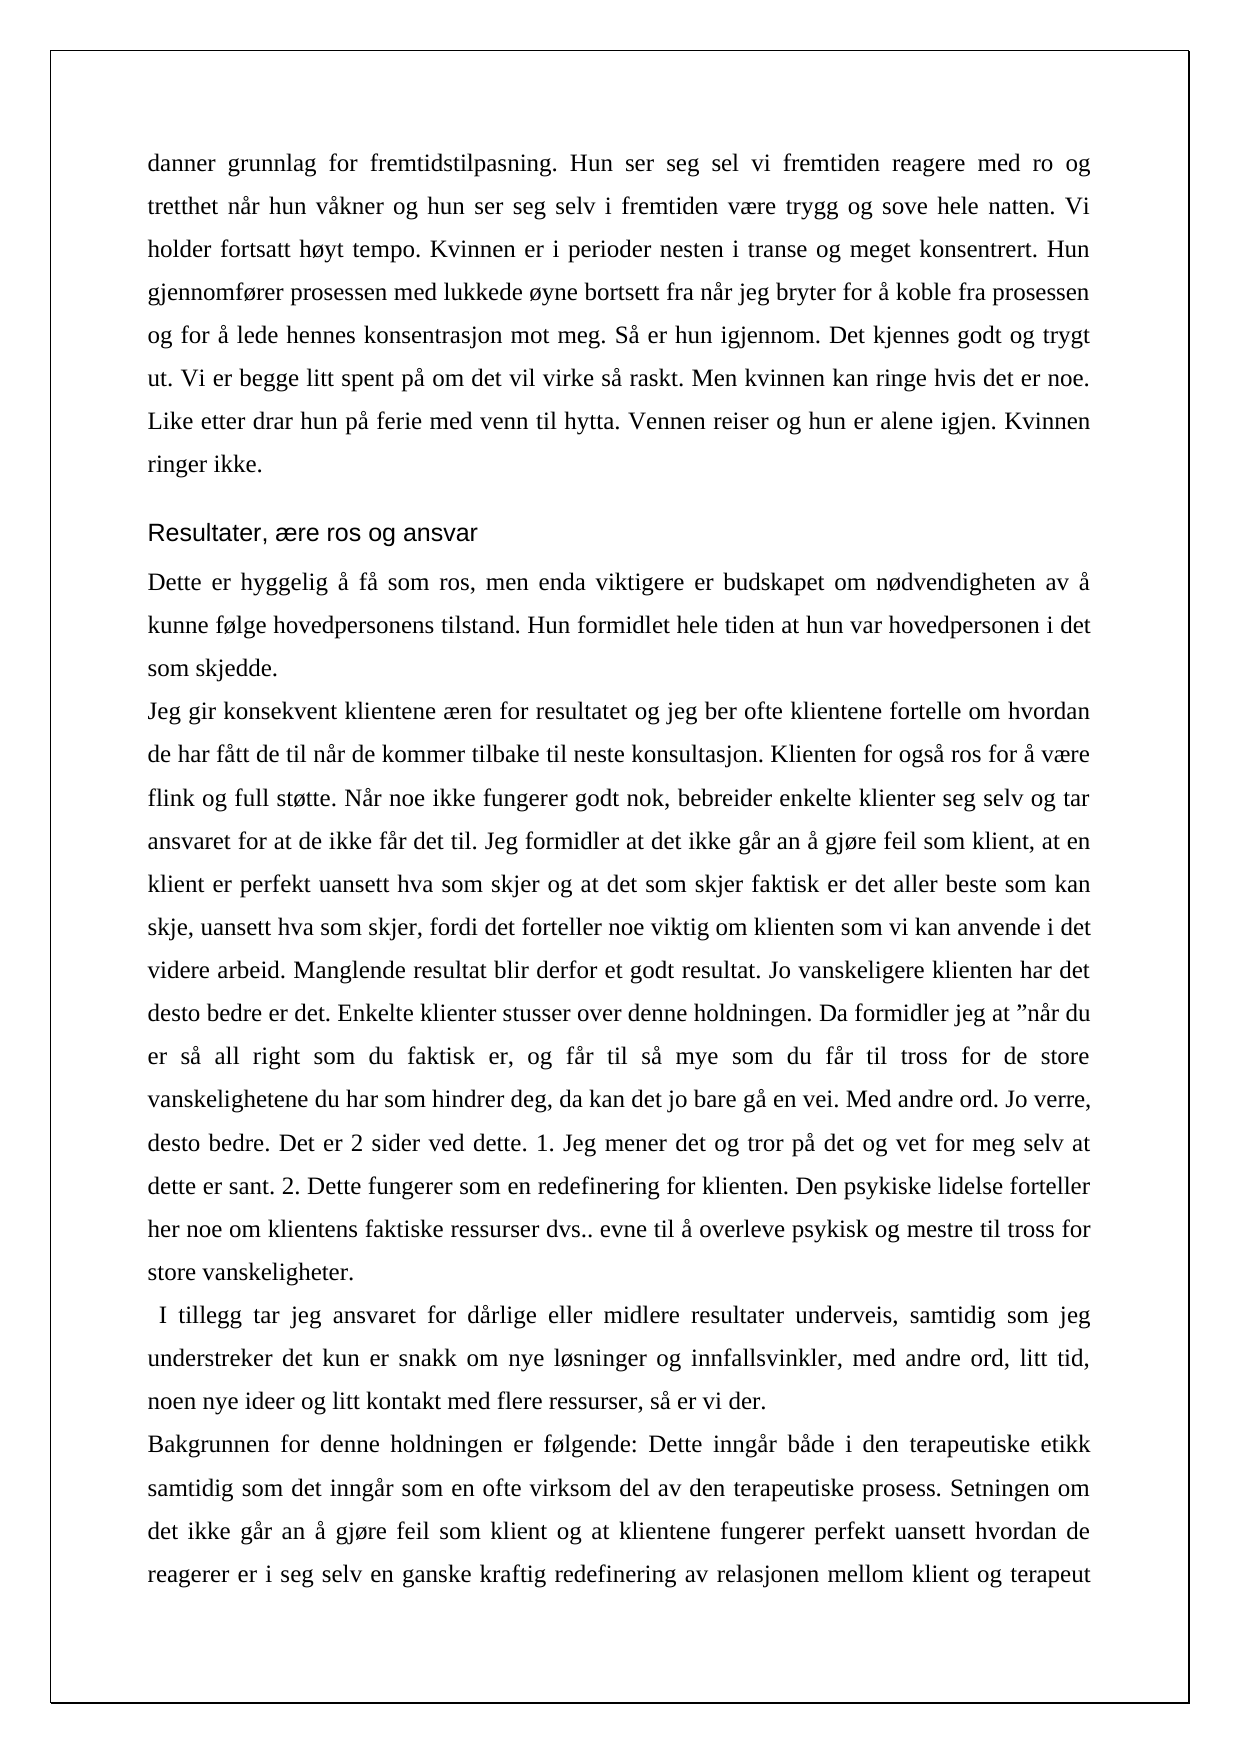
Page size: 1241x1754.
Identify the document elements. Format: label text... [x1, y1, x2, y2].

text I tillegg tar jeg ansvaret for dårlige eller midlere resultater underveis, samtidig som jeg understreker det kun er snakk om nye løsninger og innfallsvinkler, med andre ord, litt tid, noen nye ideer og litt kontakt med flere ressurser, så er vi der. [147, 1300, 1092, 1415]
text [147, 148, 1092, 478]
text Dette er hyggelig å få som ros, men enda viktigere er budskapet om nødvendigheten av å kunne følge hovedpersonens tilstand. Hun formidlet hele tiden at hun var hovedpersonen i det som skjedde. [147, 567, 1092, 682]
subtitle Resultater, ære ros og ansvar [147, 518, 1092, 546]
text Jeg gir konsekvent klientene æren for resultatet og jeg ber ofte klientene fortelle om hvordan de har fått de til når de kommer tilbake til neste konsultasjon. Klienten for også ros for å være flink og full støtte. Når noe ikke fungerer godt nok, bebreider enkelte klienter seg selv og tar ansvaret for at de ikke får det til. Jeg formidler at det ikke går an å gjøre feil som klient, at en klient er perfekt uansett hva som skjer og at det som skjer faktisk er det aller beste som kan skje, uansett hva som skjer, fordi det forteller noe viktig om klienten som vi kan anvende i det videre arbeid. Manglende resultat blir derfor et godt resultat. Jo vanskeligere klienten har det desto bedre er det. Enkelte klienter stusser over denne holdningen. Da formidler jeg at ”når du er så all right som du faktisk er, og får til så mye som du får til tross for de store vanskelighetene du har som hindrer deg, da kan det jo bare gå en vei. Med andre ord. Jo verre, desto bedre. Det er 2 sider ved dette. 1. Jeg mener det og tror på det og vet for meg selv at dette er sant. 2. Dette fungerer som en redefinering for klienten. Den psykiske lidelse forteller her noe om klientens faktiske ressurser dvs.. evne til å overleve psykisk og mestre til tross for store vanskeligheter. [147, 696, 1092, 1286]
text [147, 1429, 1092, 1588]
